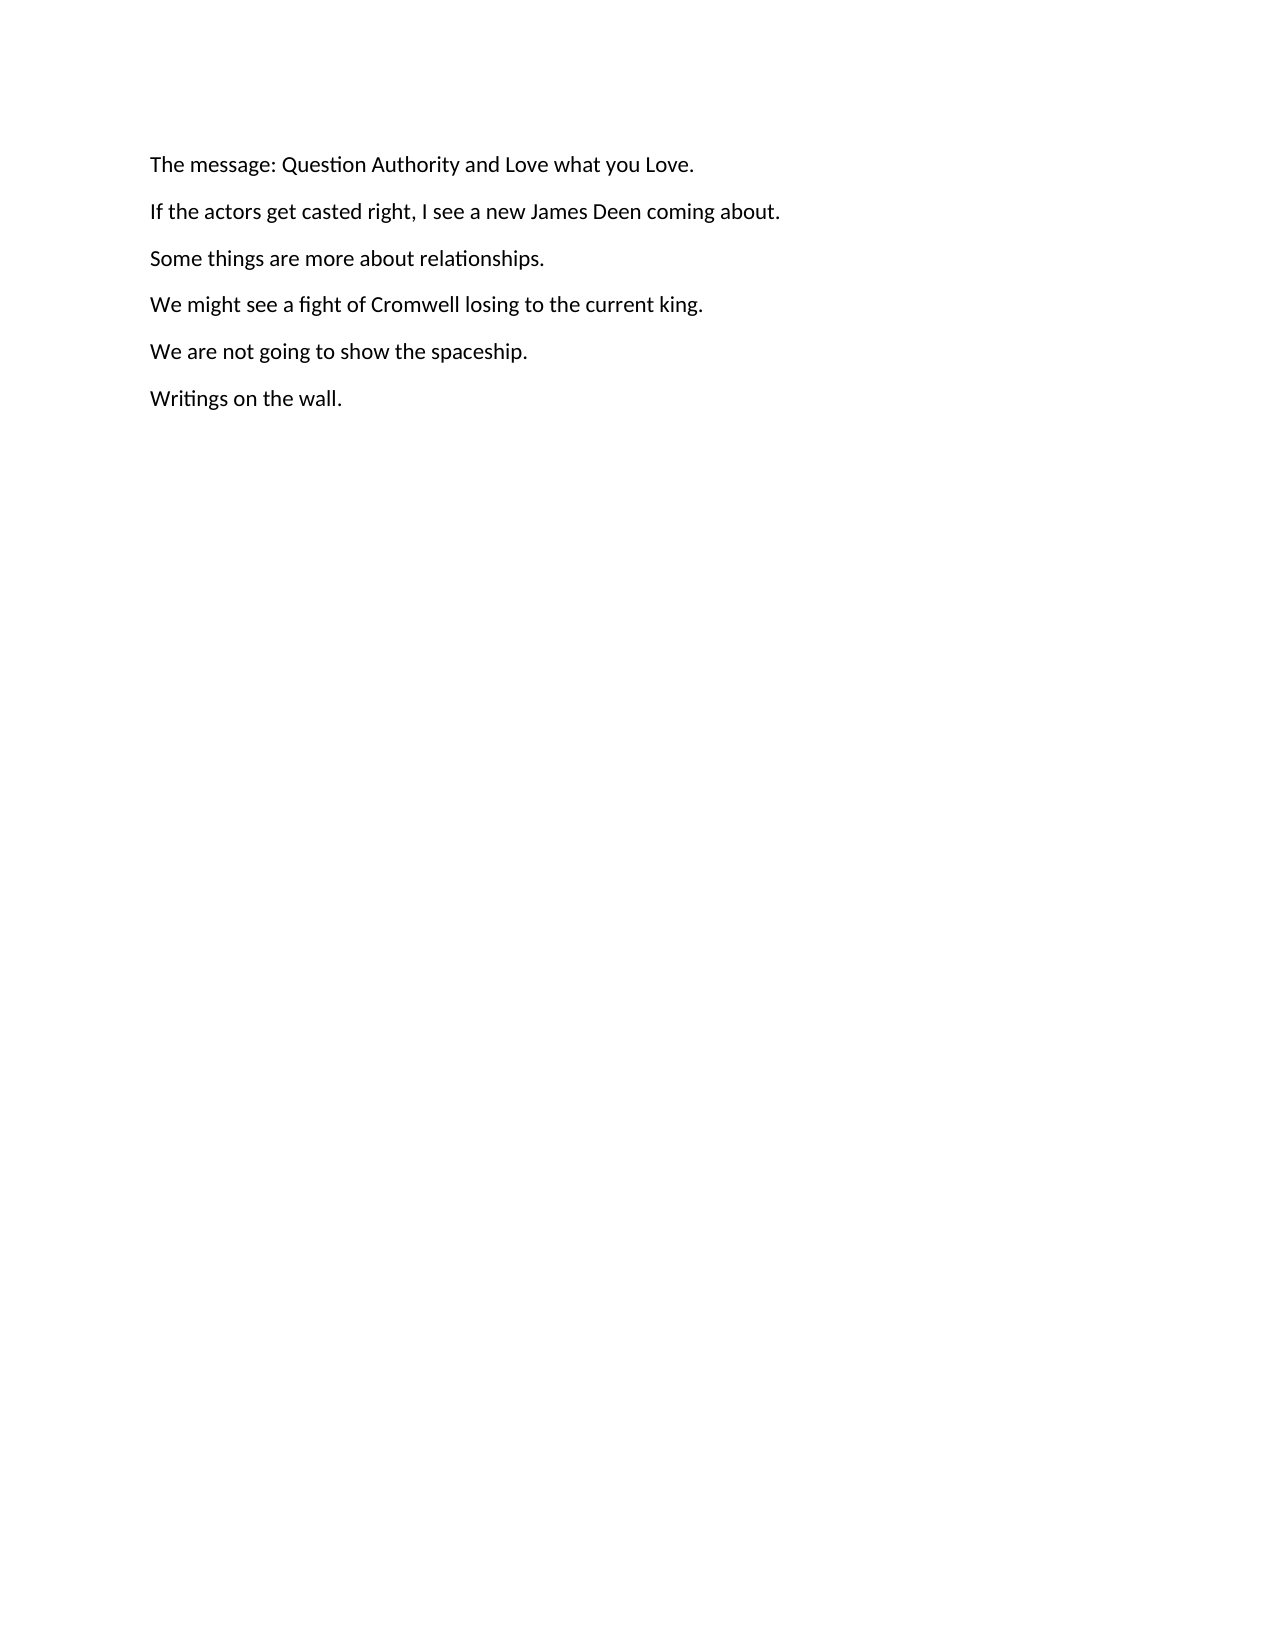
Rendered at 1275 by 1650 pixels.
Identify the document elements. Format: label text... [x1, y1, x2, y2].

text We are not going to show the spaceship. [150, 337, 1125, 366]
text Some things are more about relationships. [150, 244, 1125, 272]
text If the actors get casted right, I see a new James Deen coming about. [150, 197, 1125, 225]
text We might see a fight of Cromwell losing to the current king. [150, 291, 1125, 319]
text Writings on the wall. [150, 384, 1125, 412]
text The message: Question Authority and Love what you Love. [150, 150, 1125, 178]
